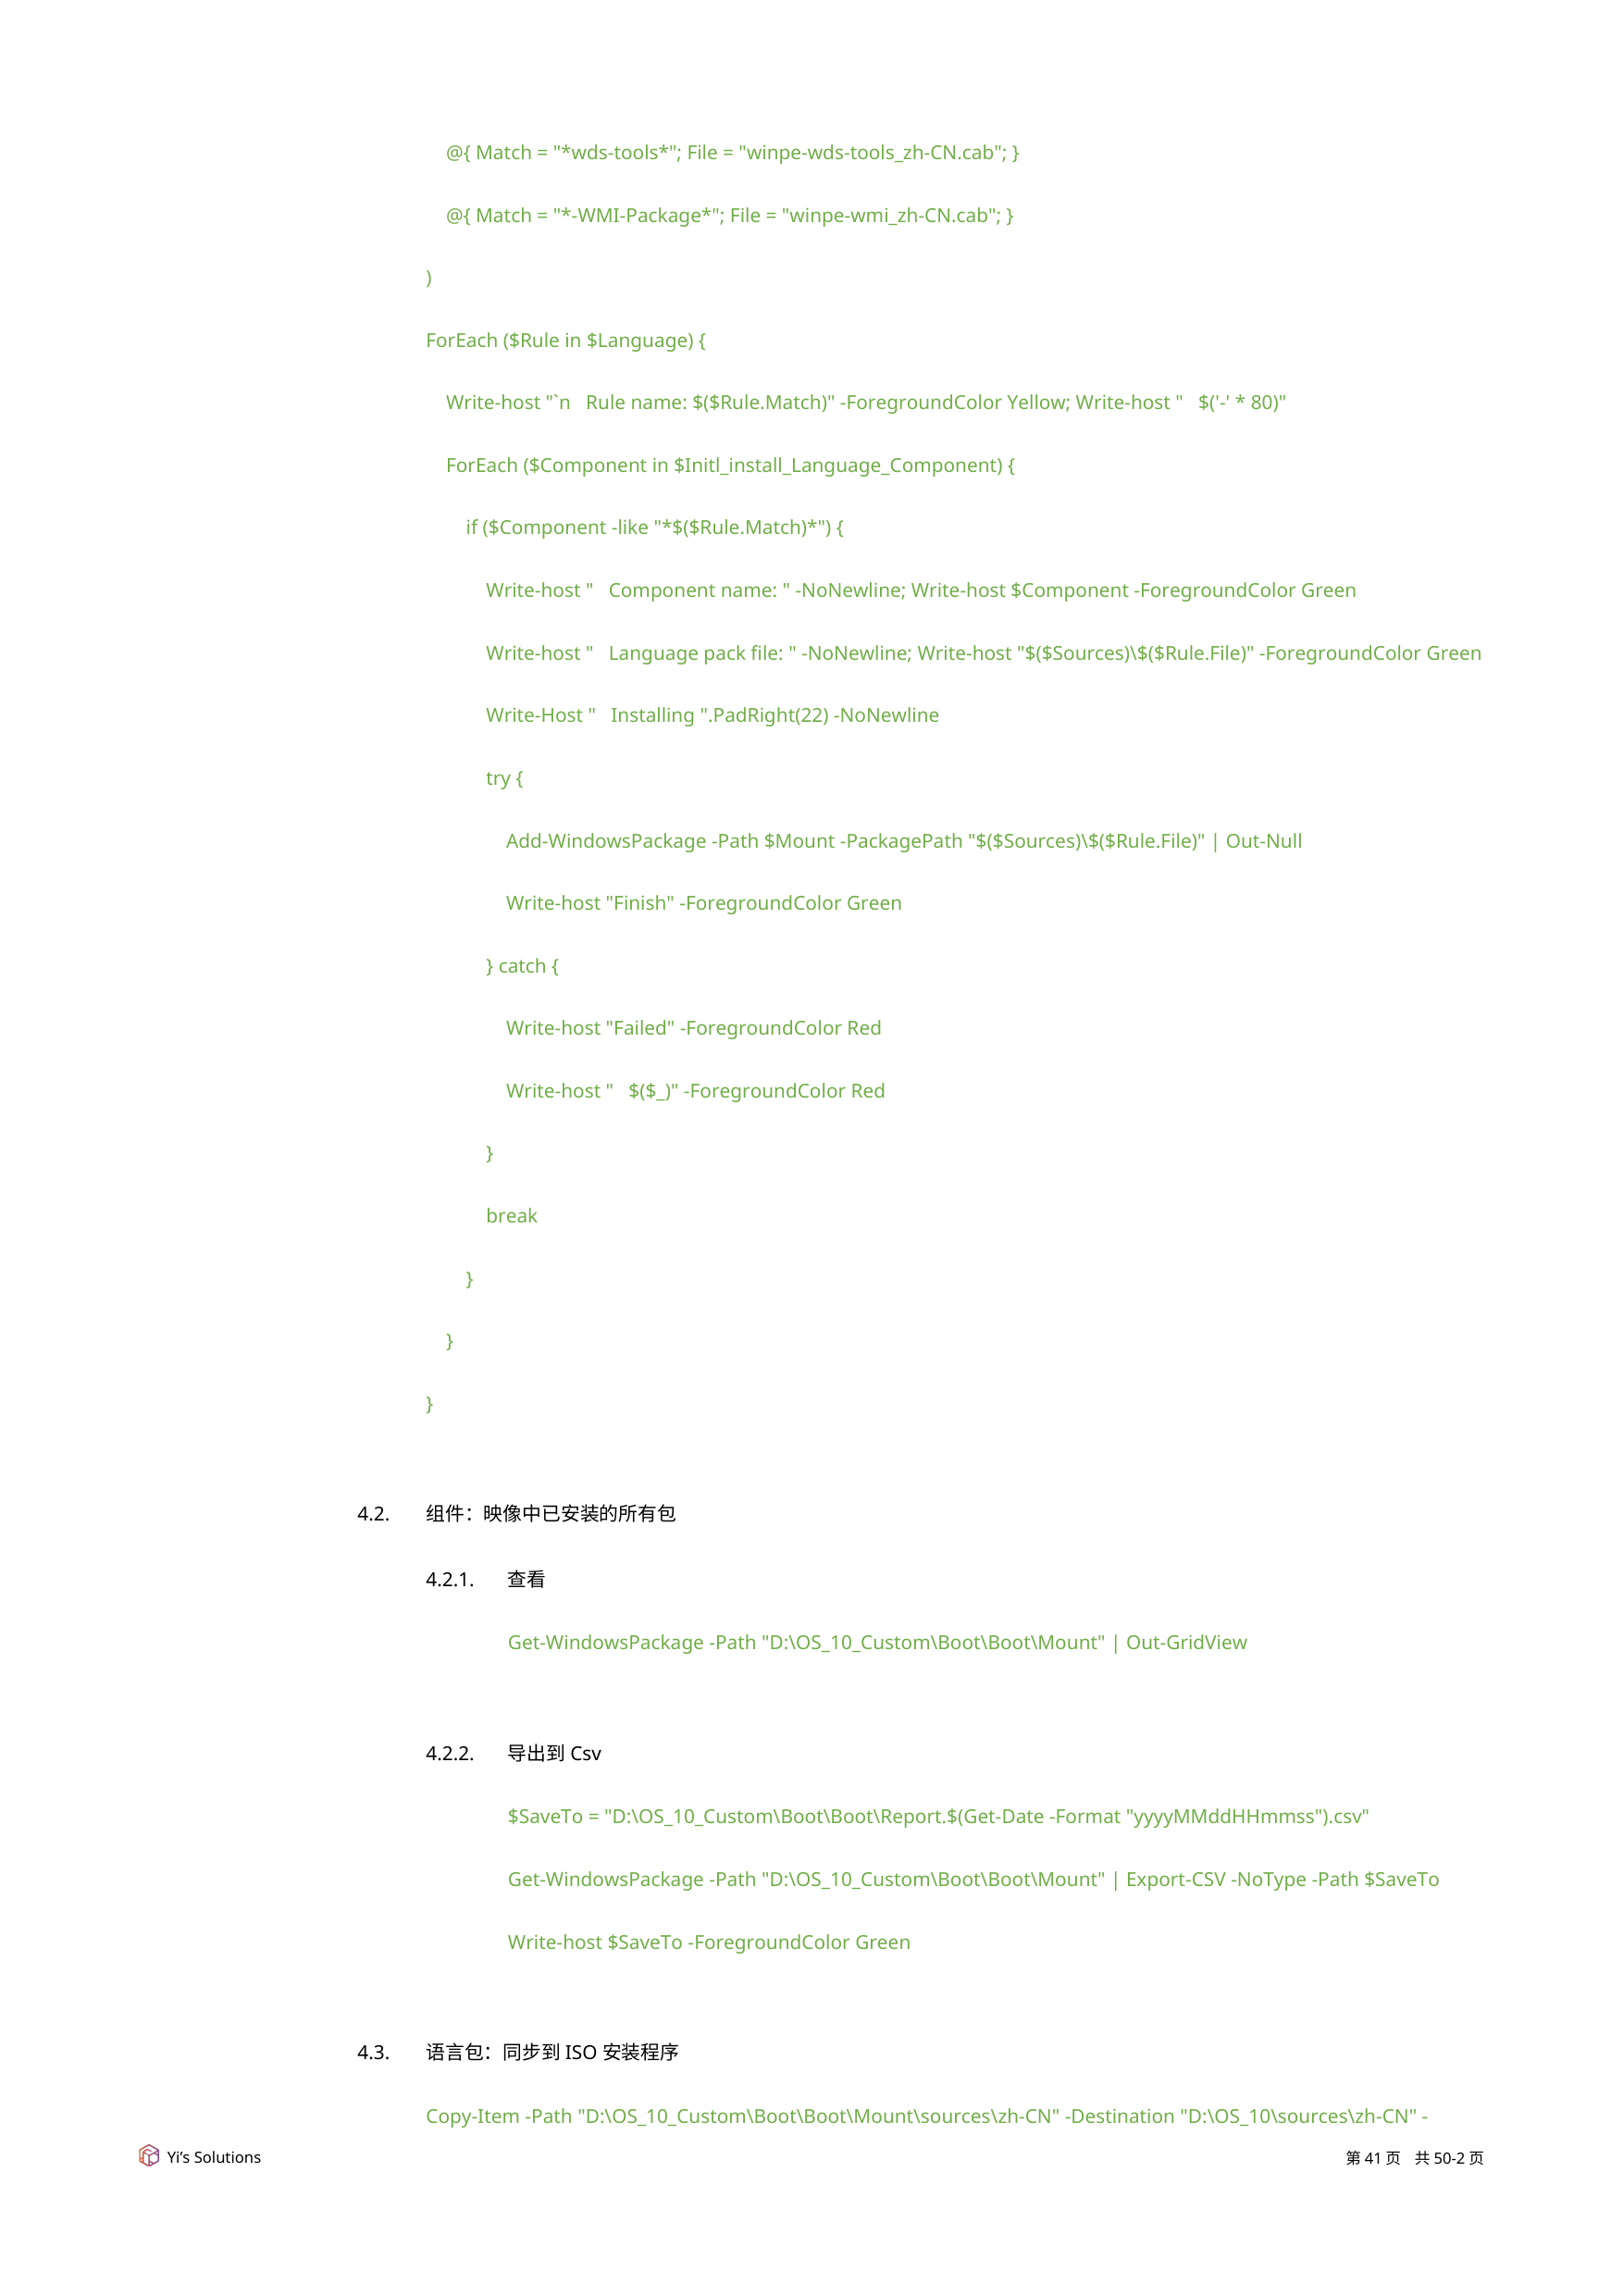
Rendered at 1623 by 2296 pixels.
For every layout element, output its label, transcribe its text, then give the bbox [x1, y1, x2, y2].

text if ($Component -like "*$($Rule.Match)*") { [426, 515, 1484, 540]
text } [426, 1390, 1484, 1417]
text Write-host "Failed" -ForegroundColor Red [426, 1014, 1484, 1041]
text ) [426, 264, 1484, 291]
subtitle 查看 [426, 1564, 1484, 1592]
text @{ Match = "*wds-tools*"; File = "winpe-wds-tools_zh-CN.cab"; } [426, 139, 1484, 165]
text ForEach ($Component in $Initl_install_Language_Component) { [426, 452, 1484, 478]
picture [139, 2144, 159, 2166]
text Write-host " Component name: " -NoNewline; Write-host $Component -ForegroundColor Green [426, 577, 1484, 603]
text } [426, 1327, 1484, 1354]
text Write-host " Language pack file: " -NoNewline; Write-host "$($Sources)\$($Rule.File)" -ForegroundColor Green [426, 639, 1484, 665]
subtitle 导出到 Csv [426, 1738, 1484, 1766]
text ForEach ($Rule in $Language) { [426, 327, 1484, 353]
text Get-WindowsPackage -Path "D:\OS_10_Custom\Boot\Boot\Mount" | Out-GridView [508, 1630, 1484, 1656]
text } [426, 1265, 1484, 1291]
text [426, 2103, 1484, 2128]
text } [426, 1140, 1484, 1166]
text Write-host "Finish" -ForegroundColor Green [426, 889, 1484, 916]
text Add-WindowsPackage -Path $Mount -PackagePath "$($Sources)\$($Rule.File)" | Out-Null [426, 827, 1484, 853]
text } catch { [426, 952, 1484, 978]
subtitle 语言包：同步到 ISO 安装程序 [357, 2037, 1484, 2066]
text try { [426, 764, 1484, 790]
text Write-host "`n Rule name: $($Rule.Match)" -ForegroundColor Yellow; Write-host " $('-' * 80)" [426, 389, 1484, 416]
text $SaveTo = "D:\OS_10_Custom\Boot\Boot\Report.$(Get-Date -Format "yyyyMMddHHmmss").csv" [508, 1803, 1484, 1830]
text Get-WindowsPackage -Path "D:\OS_10_Custom\Boot\Boot\Mount" | Export-CSV -NoType -Path $SaveTo [508, 1866, 1484, 1892]
text Write-host " $($_)" -ForegroundColor Red [426, 1077, 1484, 1103]
text Write-Host " Installing ".PadRight(22) -NoNewline [426, 701, 1484, 728]
text break [426, 1202, 1484, 1229]
subtitle 组件：映像中已安装的所有包 [357, 1499, 1484, 1527]
text Write-host $SaveTo -ForegroundColor Green [508, 1929, 1484, 1955]
text @{ Match = "*-WMI-Package*"; File = "winpe-wmi_zh-CN.cab"; } [426, 202, 1484, 228]
